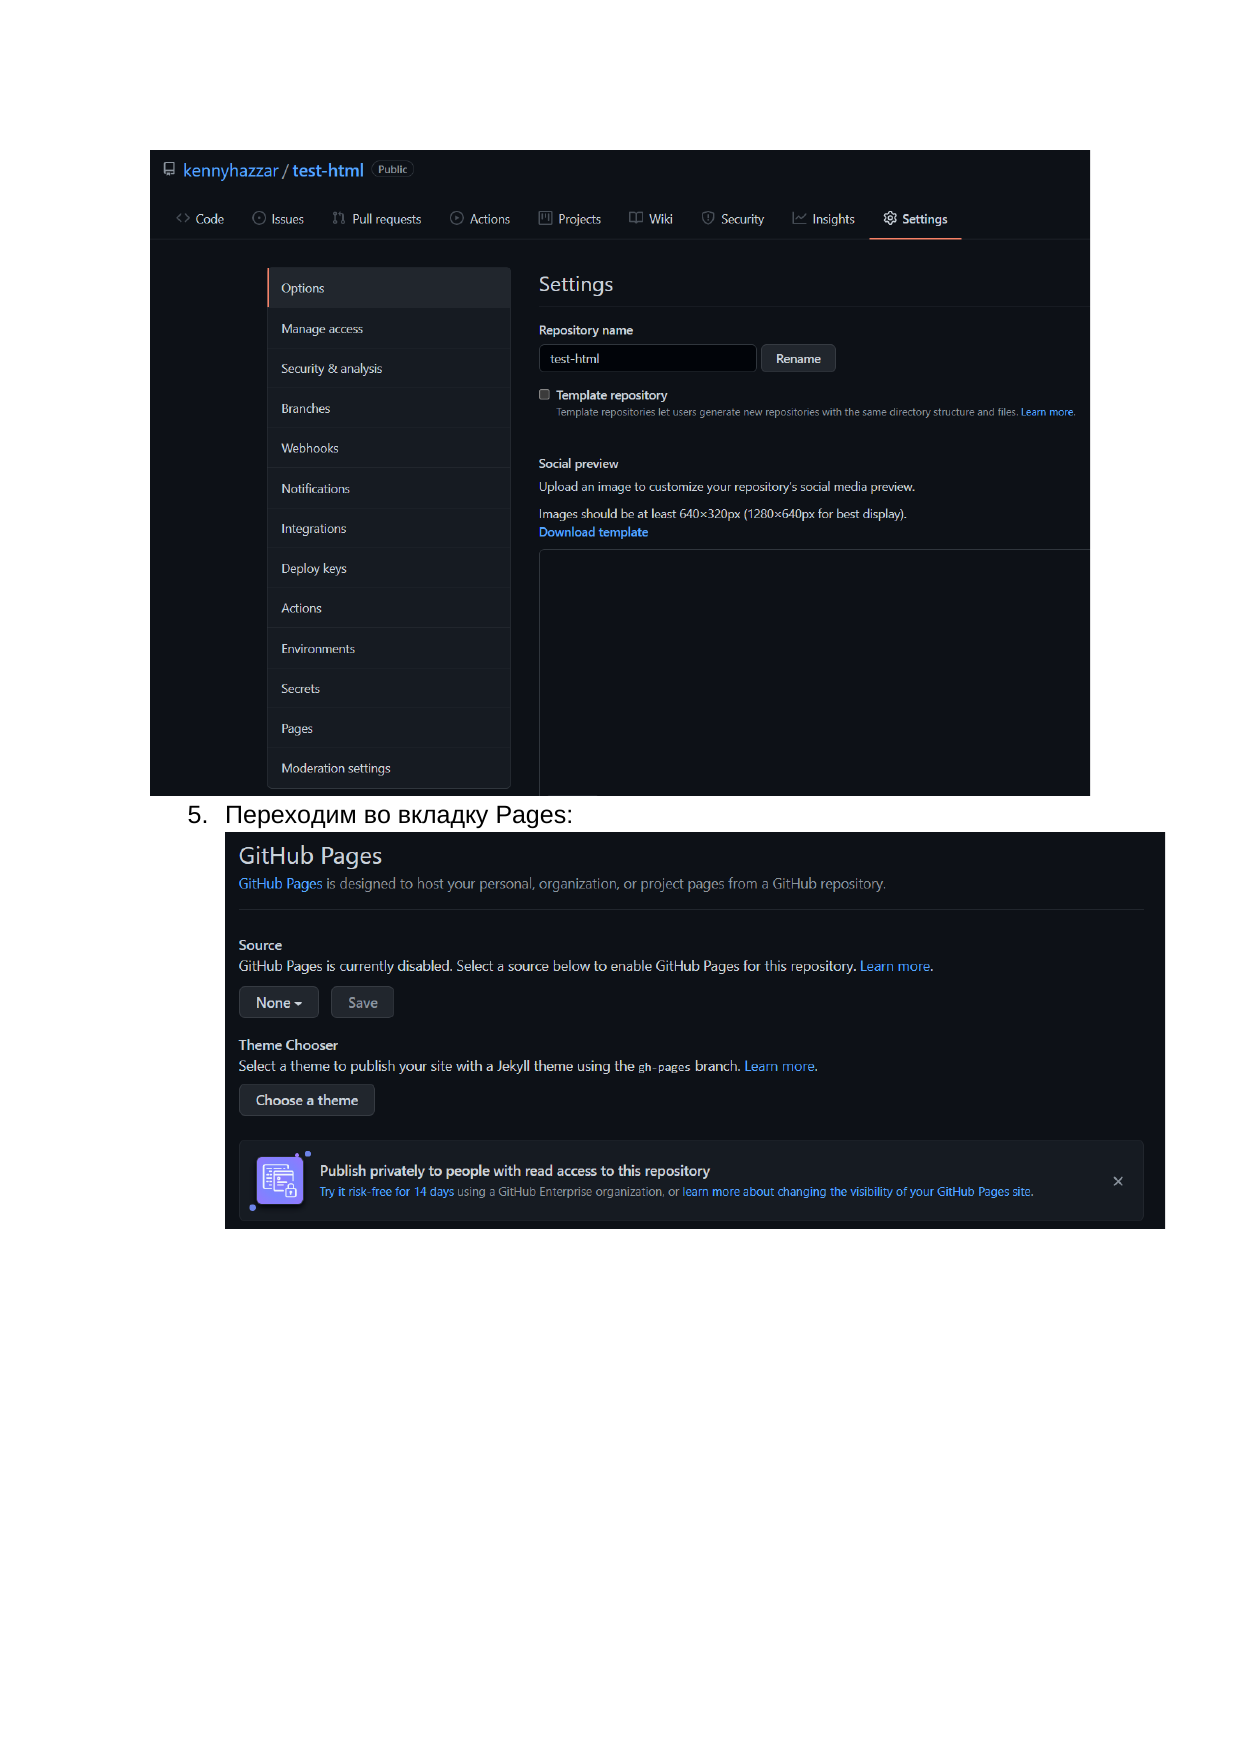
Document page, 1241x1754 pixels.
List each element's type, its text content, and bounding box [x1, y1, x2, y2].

list Переходим во вкладку Pages: [187, 800, 1090, 828]
picture [225, 832, 1166, 1229]
picture [150, 150, 1091, 796]
